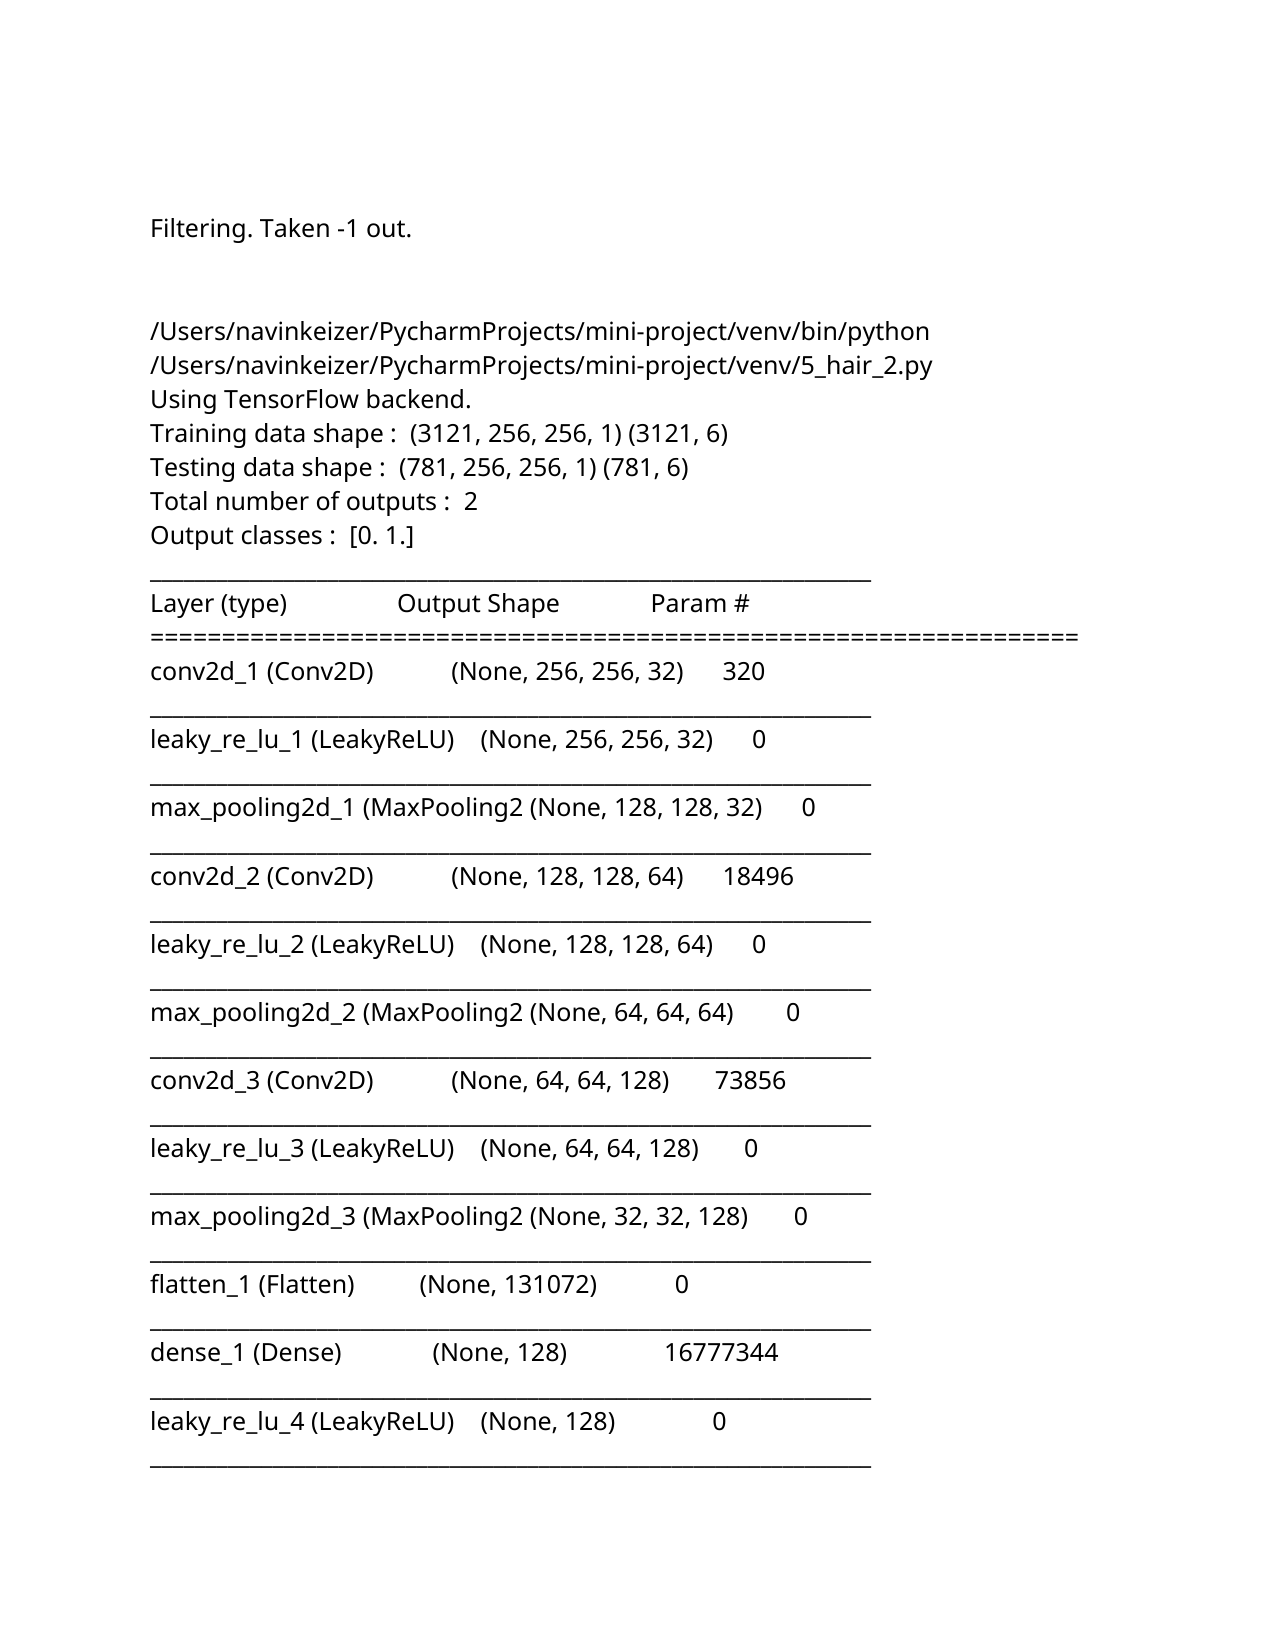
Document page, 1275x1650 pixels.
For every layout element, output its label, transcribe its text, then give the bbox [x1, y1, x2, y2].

text _________________________________________________________________ [150, 756, 1125, 790]
text _________________________________________________________________ [150, 1097, 1125, 1131]
text Output classes : [0. 1.] [150, 518, 1125, 552]
text max_pooling2d_3 (MaxPooling2 (None, 32, 32, 128) 0 [150, 1199, 1125, 1233]
text _________________________________________________________________ [150, 1028, 1125, 1063]
text dense_1 (Dense) (None, 128) 16777344 [150, 1335, 1125, 1369]
text Layer (type) Output Shape Param # [150, 586, 1125, 620]
text _________________________________________________________________ [150, 824, 1125, 858]
text leaky_re_lu_4 (LeakyReLU) (None, 128) 0 [150, 1403, 1125, 1437]
text _________________________________________________________________ [150, 960, 1125, 994]
text Testing data shape : (781, 256, 256, 1) (781, 6) [150, 449, 1125, 483]
text max_pooling2d_1 (MaxPooling2 (None, 128, 128, 32) 0 [150, 790, 1125, 824]
text _________________________________________________________________ [150, 1437, 1125, 1471]
text Training data shape : (3121, 256, 256, 1) (3121, 6) [150, 415, 1125, 449]
text ================================================================= [150, 620, 1125, 654]
text _________________________________________________________________ [150, 1369, 1125, 1403]
text _________________________________________________________________ [150, 1233, 1125, 1267]
text Filtering. Taken -1 out. [150, 211, 1125, 245]
text conv2d_2 (Conv2D) (None, 128, 128, 64) 18496 [150, 858, 1125, 892]
text _________________________________________________________________ [150, 892, 1125, 926]
text _________________________________________________________________ [150, 1301, 1125, 1335]
text Total number of outputs : 2 [150, 483, 1125, 518]
text leaky_re_lu_3 (LeakyReLU) (None, 64, 64, 128) 0 [150, 1131, 1125, 1165]
text _________________________________________________________________ [150, 1165, 1125, 1199]
text max_pooling2d_2 (MaxPooling2 (None, 64, 64, 64) 0 [150, 994, 1125, 1028]
text leaky_re_lu_2 (LeakyReLU) (None, 128, 128, 64) 0 [150, 926, 1125, 960]
text flatten_1 (Flatten) (None, 131072) 0 [150, 1267, 1125, 1301]
text conv2d_3 (Conv2D) (None, 64, 64, 128) 73856 [150, 1063, 1125, 1097]
text _________________________________________________________________ [150, 552, 1125, 586]
text conv2d_1 (Conv2D) (None, 256, 256, 32) 320 [150, 654, 1125, 688]
text _________________________________________________________________ [150, 688, 1125, 722]
text /Users/navinkeizer/PycharmProjects/mini-project/venv/bin/python /Users/navinkeizer/PycharmProjects/mini-project/venv/5_hair_2.py [150, 313, 1125, 381]
text leaky_re_lu_1 (LeakyReLU) (None, 256, 256, 32) 0 [150, 722, 1125, 756]
text Using TensorFlow backend. [150, 381, 1125, 415]
